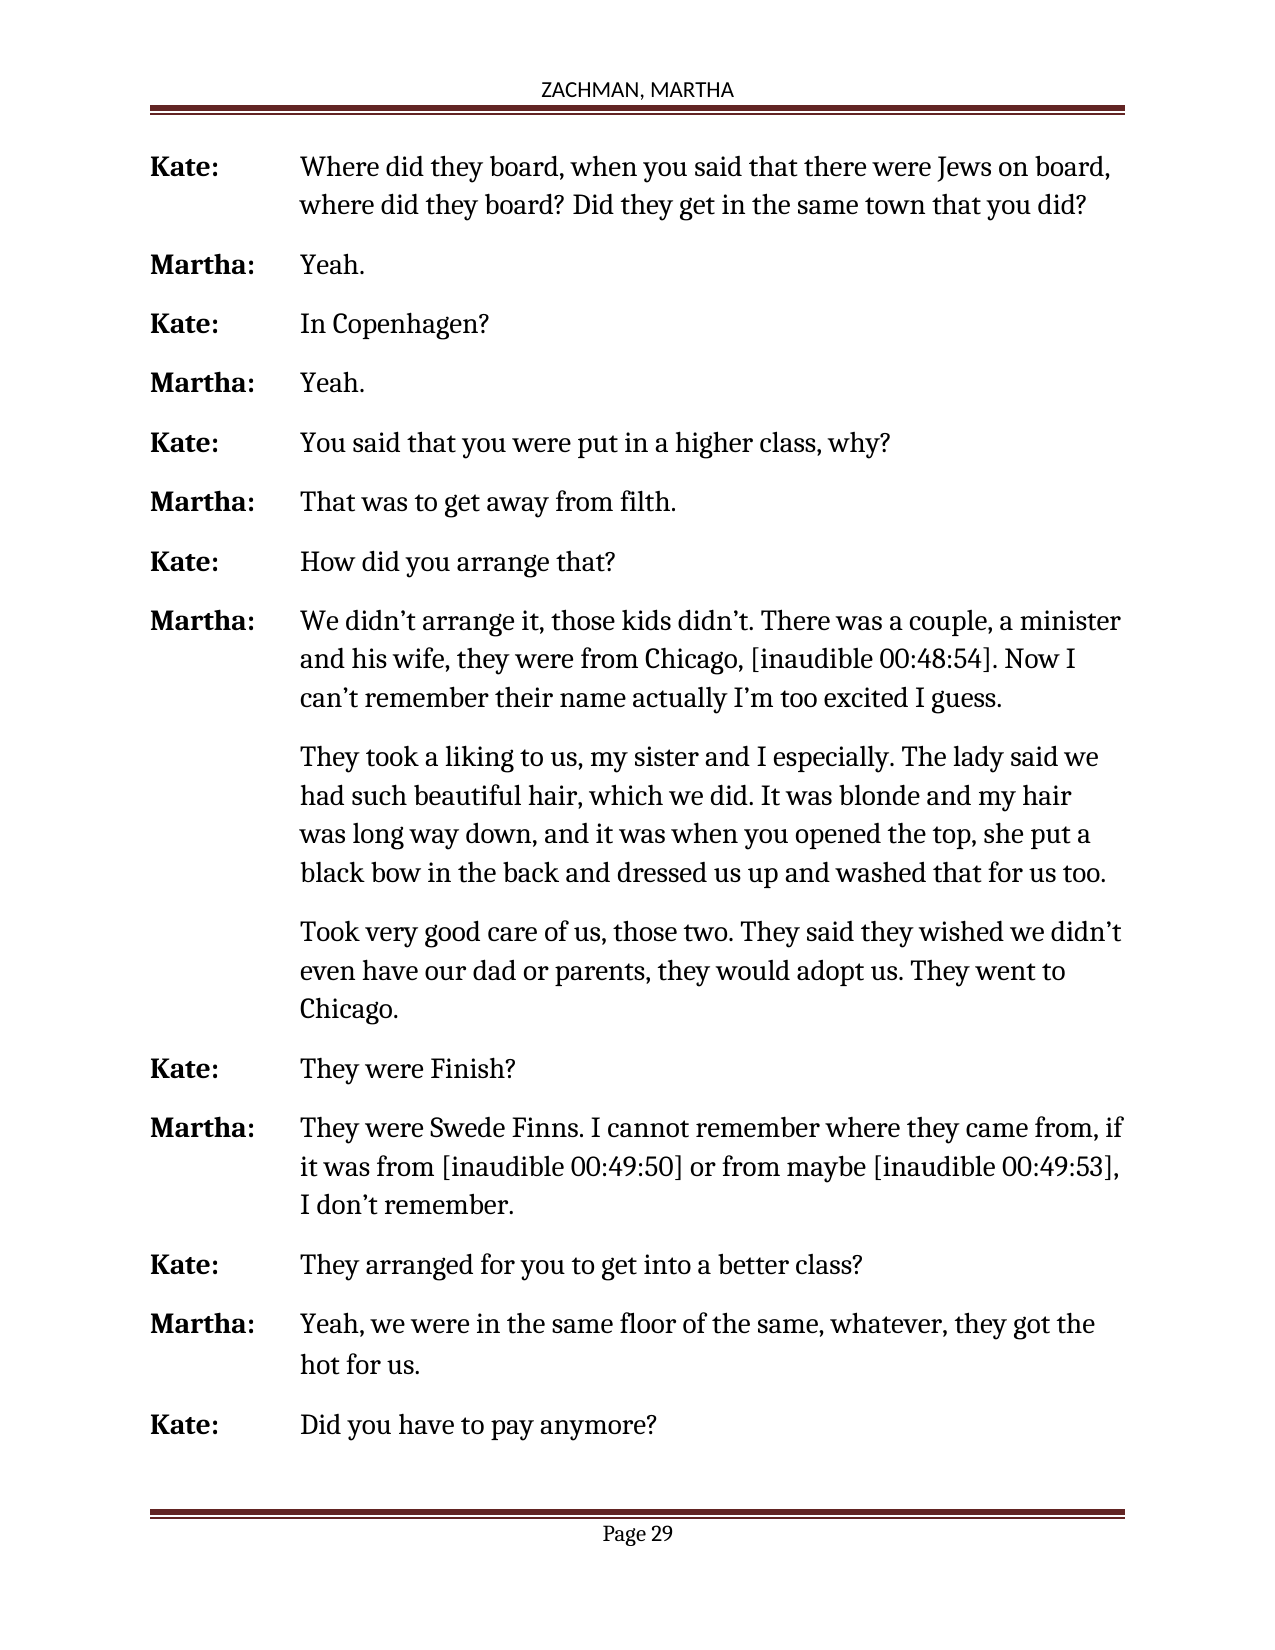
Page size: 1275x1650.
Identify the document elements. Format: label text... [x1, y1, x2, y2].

text Martha: That was to get away from filth. [150, 485, 1125, 519]
text Kate: They arranged for you to get into a better class? [150, 1248, 1125, 1281]
text Martha: Yeah, we were in the same floor of the same, whatever, they got the hot for us. [150, 1307, 1125, 1382]
text Martha: They were Swede Finns. I cannot remember where they came from, if it was from [inaudible 00:49:50] or from maybe [inaudible 00:49:53], I don’t remember. [150, 1111, 1125, 1222]
text Kate: Did you have to pay anymore? [150, 1408, 1125, 1442]
text Took very good care of us, those two. They said they wished we didn’t even have our dad or parents, they would adopt us. They went to Chicago. [300, 916, 1125, 1026]
text Martha: Yeah. [150, 367, 1125, 400]
text They took a liking to us, my sister and I especially. The lady said we had such beautiful hair, which we did. It was blonde and my hair was long way down, and it was when you opened the top, she put a black bow in the back and dressed us up and washed that for us too. [300, 741, 1125, 890]
text Kate: They were Finish? [150, 1052, 1125, 1086]
text Kate: You said that you were put in a higher class, why? [150, 426, 1125, 459]
text Kate: In Copenhagen? [150, 307, 1125, 341]
text Kate: Where did they board, when you said that there were Jews on board, where did they board? Did they get in the same town that you did? [150, 150, 1125, 222]
text Kate: How did you arrange that? [150, 545, 1125, 578]
text Martha: We didn’t arrange it, those kids didn’t. There was a couple, a minister and his wife, they were from Chicago, [inaudible 00:48:54]. Now I can’t remember their name actually I’m too excited I guess. [150, 604, 1125, 715]
text Martha: Yeah. [150, 248, 1125, 281]
